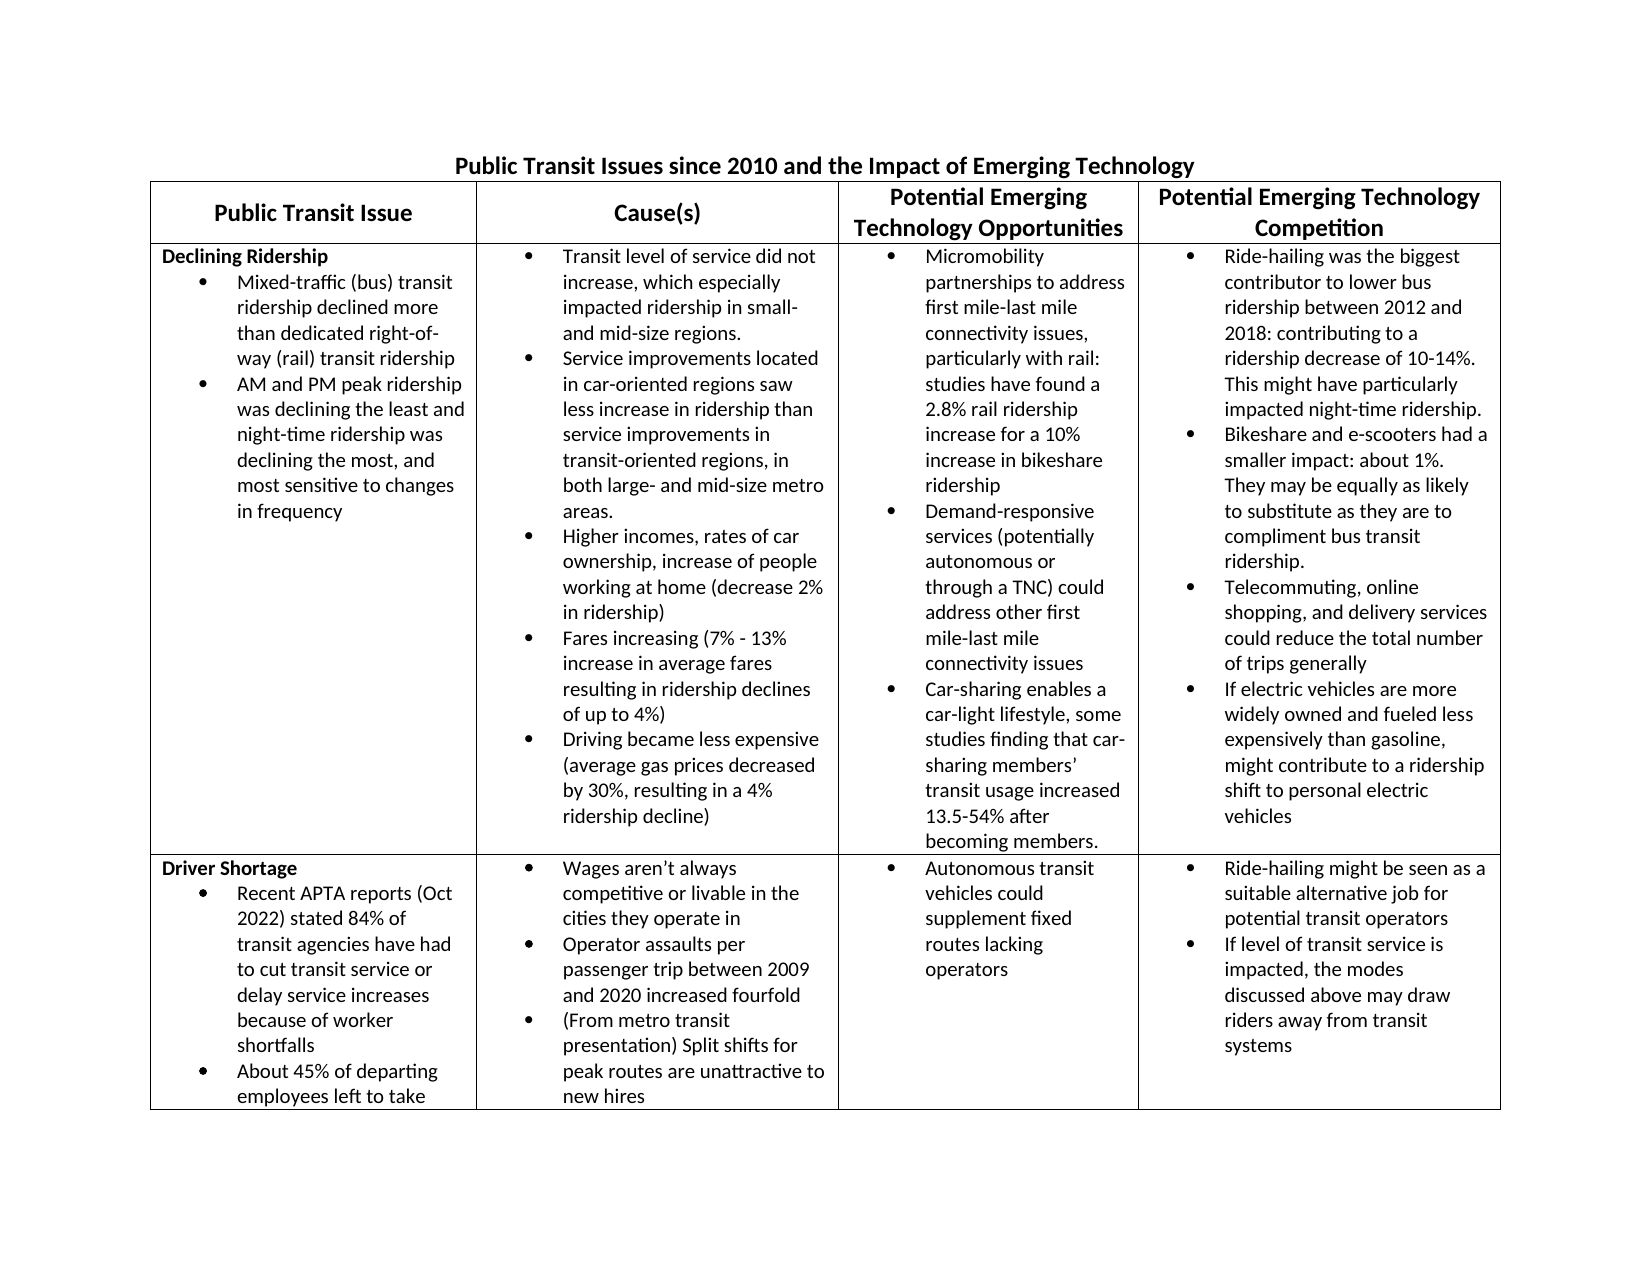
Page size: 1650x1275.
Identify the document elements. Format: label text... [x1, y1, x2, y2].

table_header Cause(s) [477, 182, 838, 243]
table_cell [477, 855, 838, 1109]
text Public Transit Issues since 2010 and the Impact of Emerging Technology [150, 150, 1500, 181]
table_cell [151, 855, 476, 1109]
table_header Potential Emerging Technology Opportunities [839, 182, 1138, 243]
table_header Public Transit Issue [151, 182, 476, 243]
table_header Potential Emerging Technology Competition [1139, 182, 1500, 243]
table_cell Transit level of service did not increase, which especially impacted ridership in small- and mid-size regions. Service improvements located in car-oriented regions saw less increase in ridership than service improvements in transit-oriented regions, in both large- and mid-size metro areas. Higher incomes, rates of car ownership, increase of people working at home (decrease 2% in ridership) Fares increasing (7% - 13% increase in average fares resulting in ridership declines of up to 4%) Driving became less expensive (average gas prices decreased by 30%, resulting in a 4% ridership decline) [477, 244, 838, 854]
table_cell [1139, 855, 1500, 1109]
table_cell Ride-hailing was the biggest contributor to lower bus ridership between 2012 and 2018: contributing to a ridership decrease of 10-14%. This might have particularly impacted night-time ridership. Bikeshare and e-scooters had a smaller impact: about 1%. They may be equally as likely to substitute as they are to compliment bus transit ridership. Telecommuting, online shopping, and delivery services could reduce the total number of trips generally If electric vehicles are more widely owned and fueled less expensively than gasoline, might contribute to a ridership shift to personal electric vehicles [1139, 244, 1500, 854]
table_cell Micromobility partnerships to address first mile-last mile connectivity issues, particularly with rail: studies have found a 2.8% rail ridership increase for a 10% increase in bikeshare ridership Demand-responsive services (potentially autonomous or through a TNC) could address other first mile-last mile connectivity issues Car-sharing enables a car-light lifestyle, some studies finding that car-sharing members’ transit usage increased 13.5-54% after becoming members. [839, 244, 1138, 854]
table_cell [839, 855, 1138, 1109]
table_cell Declining Ridership Mixed-traffic (bus) transit ridership declined more than dedicated right-of-way (rail) transit ridership AM and PM peak ridership was declining the least and night-time ridership was declining the most, and most sensitive to changes in frequency [151, 244, 476, 854]
